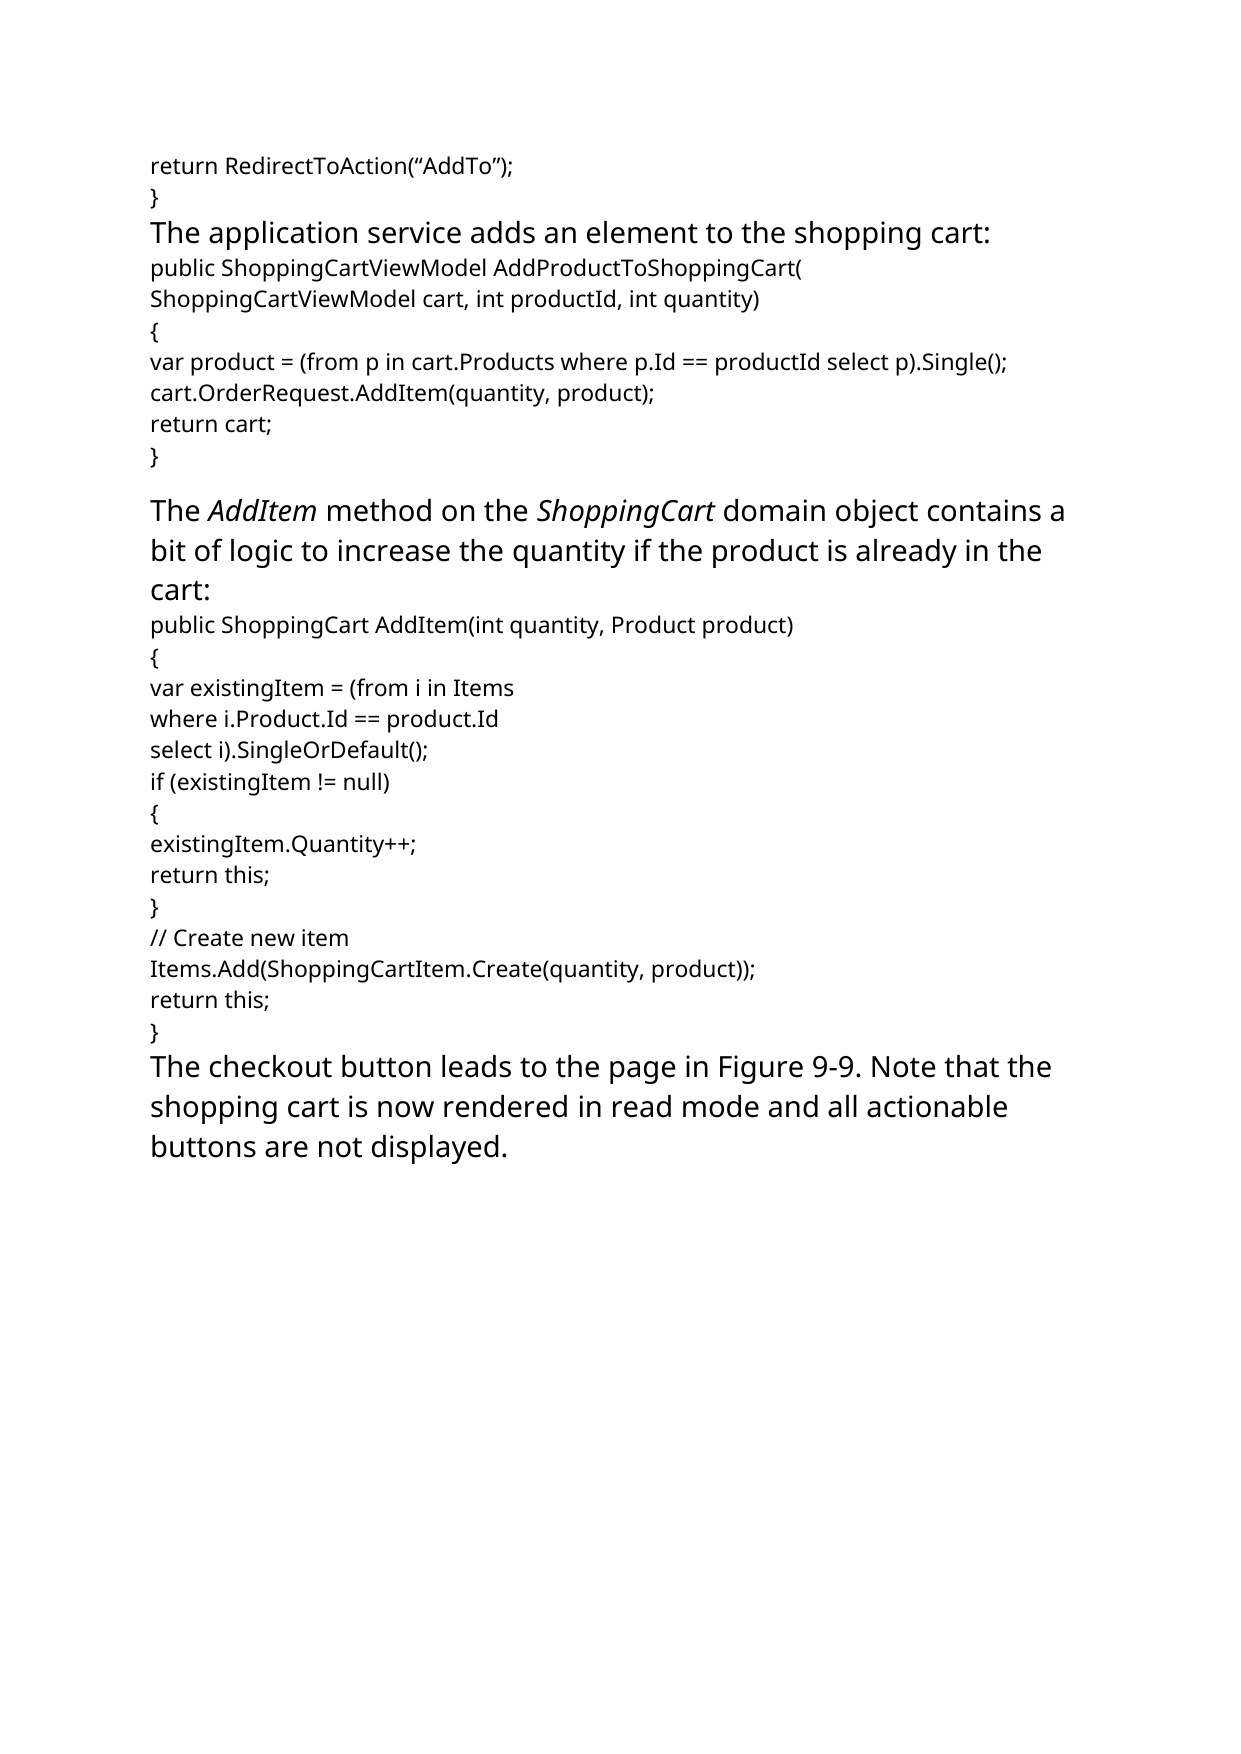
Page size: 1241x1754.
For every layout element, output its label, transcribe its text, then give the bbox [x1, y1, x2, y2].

text The application service adds an element to the shopping cart: [150, 212, 1090, 252]
text return cart; [150, 408, 1090, 440]
text return this; [150, 984, 1090, 1015]
text return this; [150, 859, 1090, 890]
text where i.Product.Id == product.Id [150, 703, 1090, 734]
text var product = (from p in cart.Products where p.Id == productId select p).Single(); [150, 346, 1090, 377]
text public ShoppingCartViewModel AddProductToShoppingCart( [150, 252, 1090, 283]
text } [150, 1015, 1090, 1047]
text ShoppingCartViewModel cart, int productId, int quantity) [150, 283, 1090, 315]
text Items.Add(ShoppingCartItem.Create(quantity, product)); [150, 953, 1090, 984]
text if (existingItem != null) [150, 765, 1090, 797]
text { [150, 640, 1090, 672]
text var existingItem = (from i in Items [150, 672, 1090, 703]
text The checkout button leads to the page in Figure 9-9. Note that the shopping cart is now rendered in read mode and all actionable buttons are not displayed. [150, 1047, 1090, 1166]
text select i).SingleOrDefault(); [150, 734, 1090, 765]
text public ShoppingCart AddItem(int quantity, Product product) [150, 609, 1090, 640]
text // Create new item [150, 922, 1090, 953]
text return RedirectToAction(“AddTo”); [150, 150, 1090, 181]
text } [150, 440, 1090, 471]
text existingItem.Quantity++; [150, 828, 1090, 859]
text } [150, 890, 1090, 922]
text cart.OrderRequest.AddItem(quantity, product); [150, 377, 1090, 408]
text The AddItem method on the ShoppingCart domain object contains a bit of logic to increase the quantity if the product is already in the cart: [150, 490, 1090, 609]
text } [150, 181, 1090, 212]
text { [150, 315, 1090, 346]
text { [150, 797, 1090, 828]
